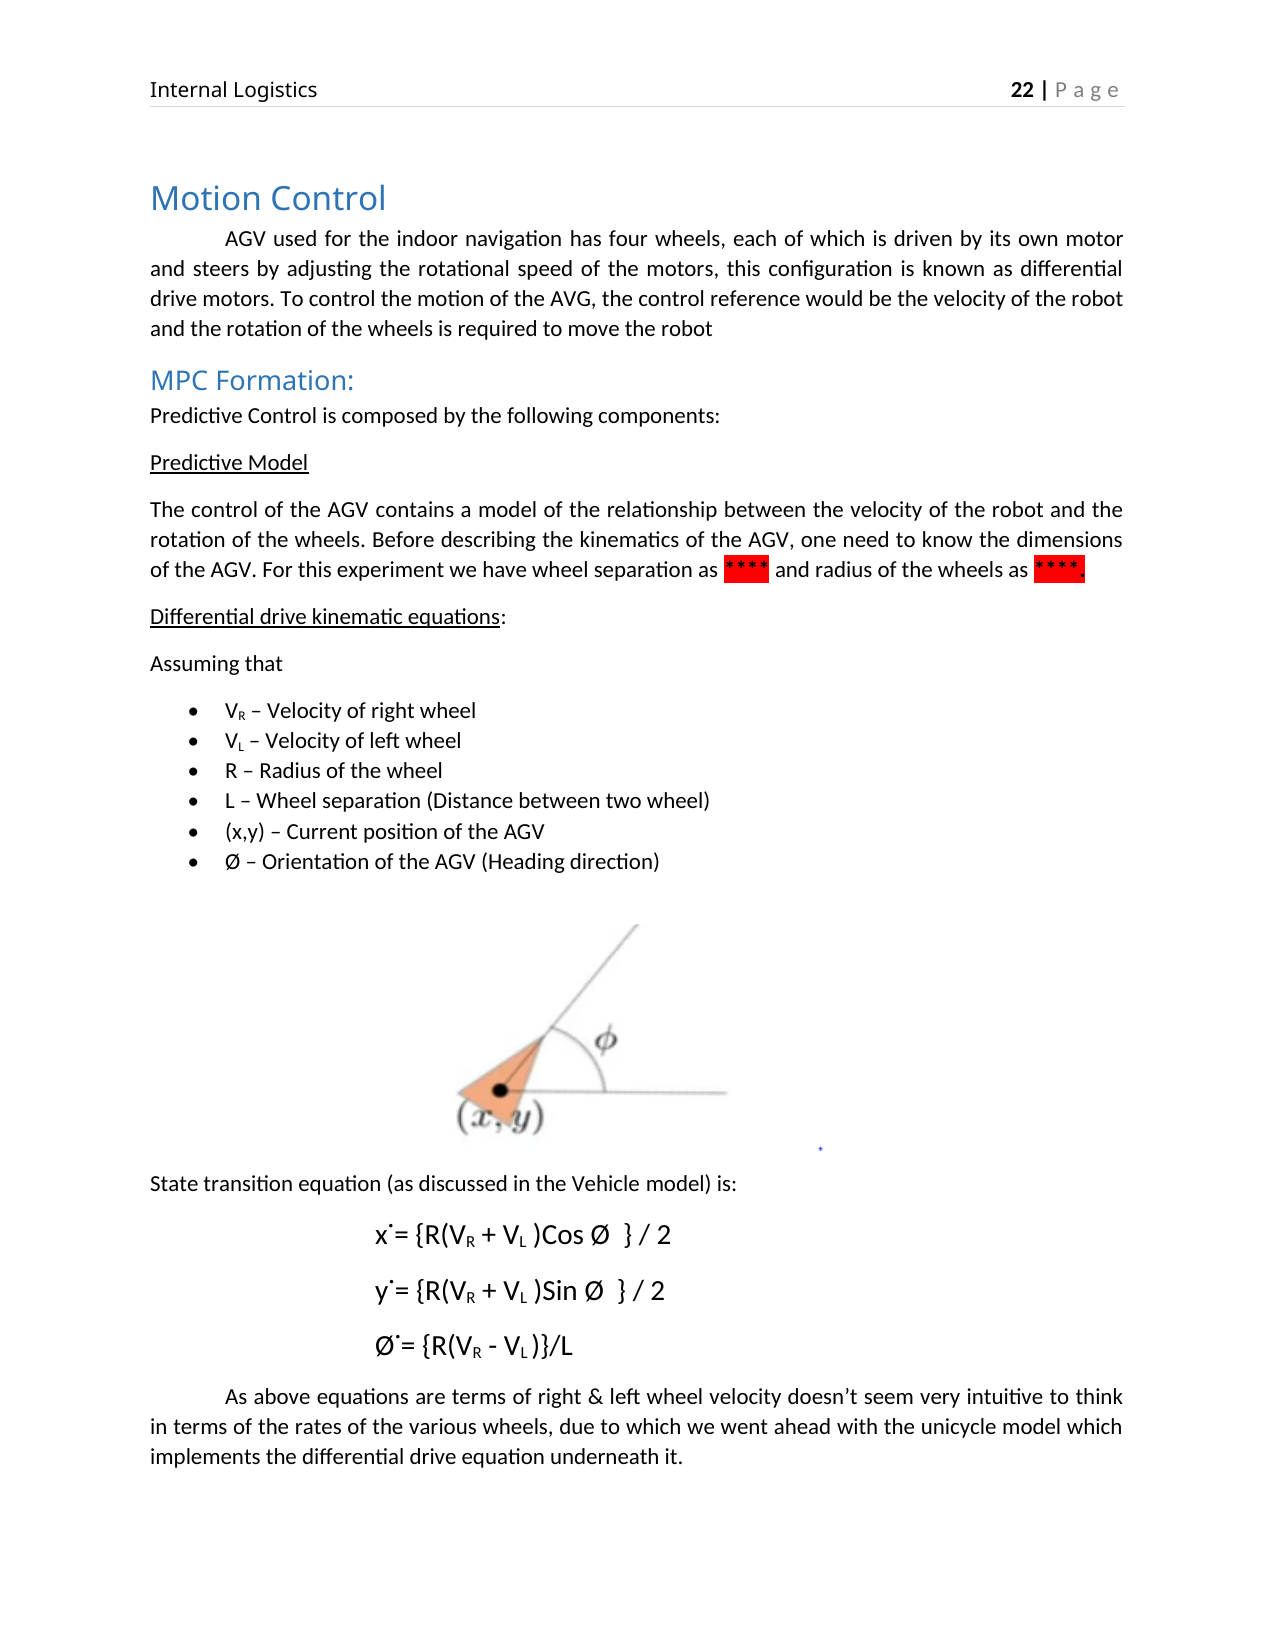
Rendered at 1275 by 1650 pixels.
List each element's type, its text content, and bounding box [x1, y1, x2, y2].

text y˙= {R(VR + VL )Sin Ø } / 2 [150, 1272, 1125, 1307]
list VR – Velocity of right wheel [187, 696, 1125, 724]
list R – Radius of the wheel [187, 756, 1125, 784]
text x˙= {R(VR + VL )Cos Ø } / 2 [150, 1216, 1125, 1252]
subtitle MPC Formation: [150, 361, 1125, 398]
text As above equations are terms of right & left wheel velocity doesn’t seem very intuitive to think in terms of the rates of the various wheels, due to which we went ahead with the unicycle model which implements the differential drive equation underneath it. [150, 1382, 1125, 1470]
text Assuming that [150, 649, 1125, 677]
subtitle Motion Control [150, 175, 1125, 220]
text Predictive Model [150, 448, 1125, 476]
text Predictive Control is composed by the following components: [150, 401, 1125, 429]
text The control of the AGV contains a model of the relationship between the velocity of the robot and the rotation of the wheels. Before describing the kinematics of the AGV, one need to know the dimensions of the AGV. For this experiment we have wheel separation as **** and radius of the wheels as ****. [150, 495, 1125, 583]
text Differential drive kinematic equations: [150, 602, 1125, 630]
picture [452, 924, 823, 1151]
list VL – Velocity of left wheel [187, 726, 1125, 754]
list L – Wheel separation (Distance between two wheel) [187, 787, 1125, 815]
list Ø – Orientation of the AGV (Heading direction) [187, 847, 1125, 875]
list (x,y) – Current position of the AGV [187, 817, 1125, 845]
text Ø˙= {R(VR - VL )}/L [375, 1327, 1125, 1362]
text AGV used for the indoor navigation has four wheels, each of which is driven by its own motor and steers by adjusting the rotational speed of the motors, this configuration is known as differential drive motors. To control the motion of the AVG, the control reference would be the velocity of the robot and the rotation of the wheels is required to move the robot [150, 224, 1125, 343]
text State transition equation (as discussed in the Vehicle model) is: [150, 1169, 1125, 1198]
